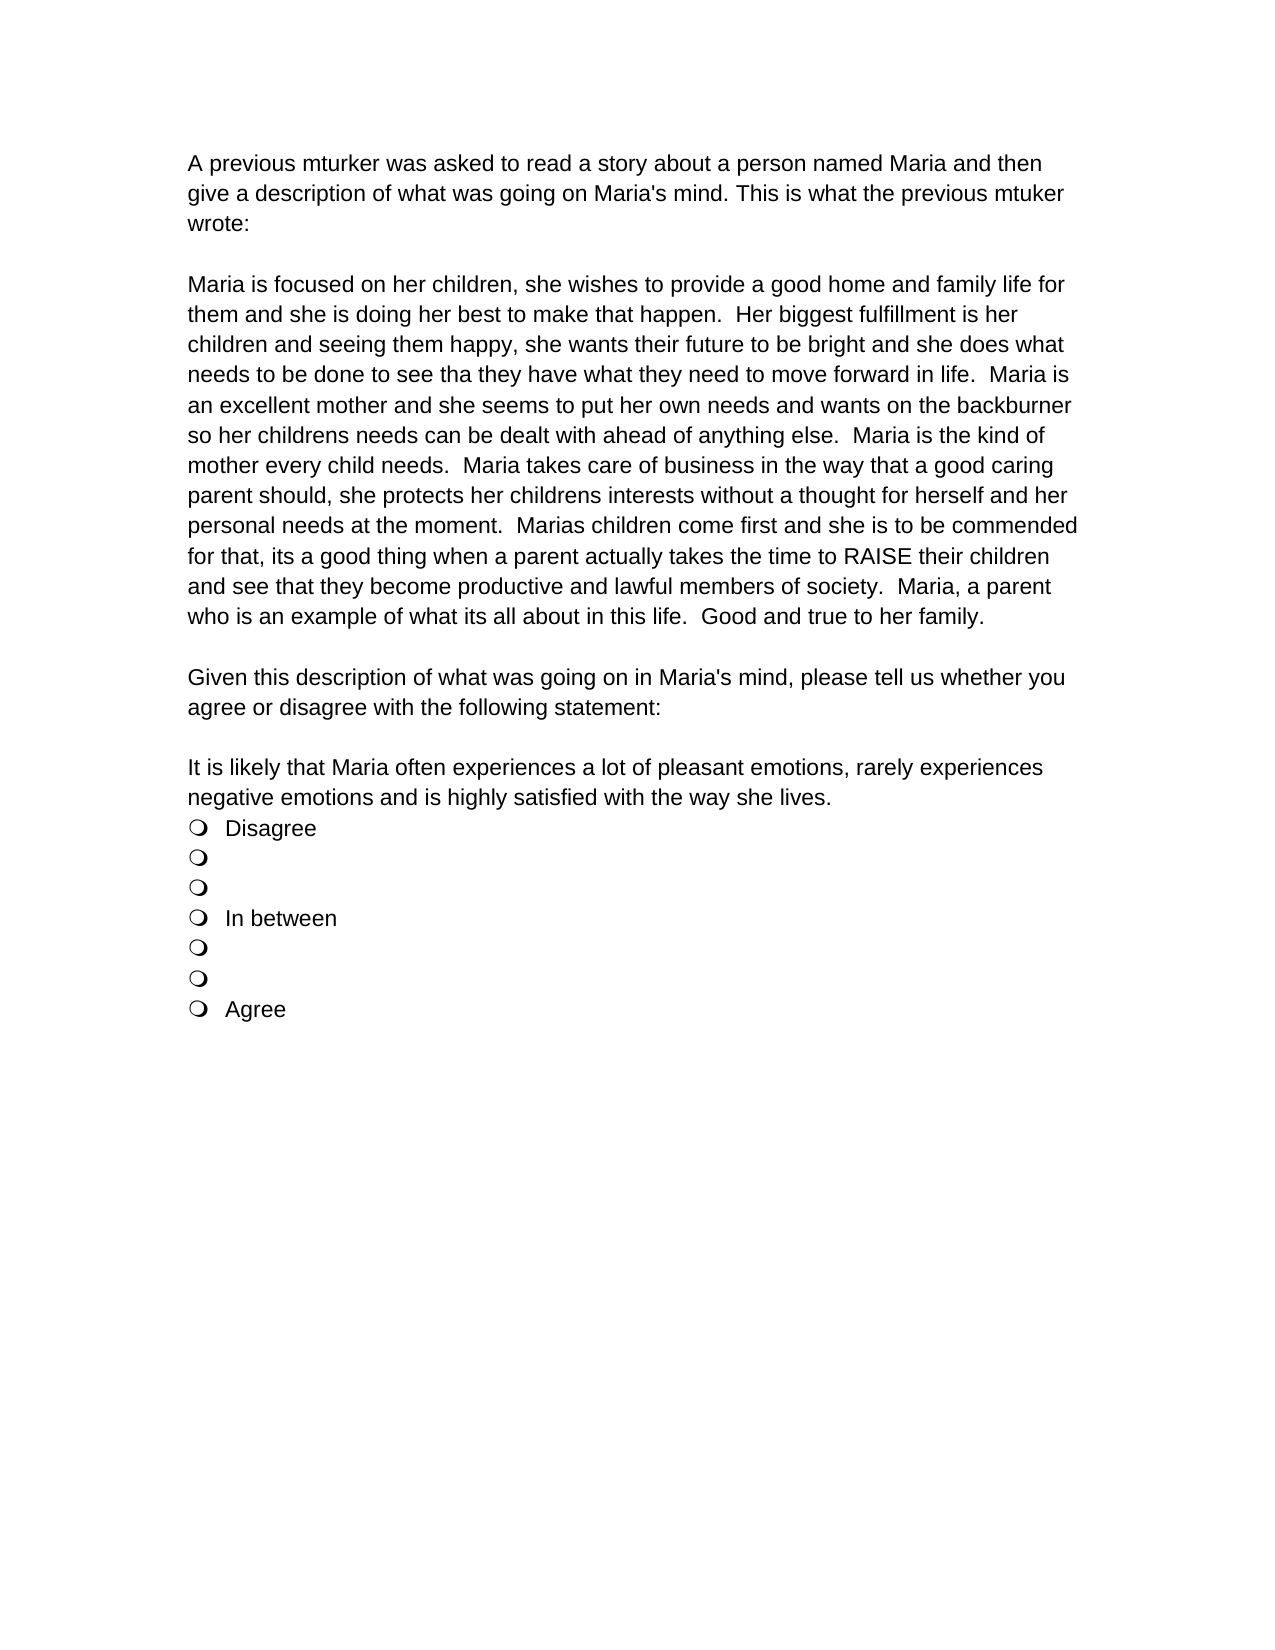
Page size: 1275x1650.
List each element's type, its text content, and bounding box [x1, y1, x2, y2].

text It is likely that Maria often experiences a lot of pleasant emotions, rarely experiences negative emotions and is highly satisfied with the way she lives. [187, 754, 1087, 811]
text A previous mturker was asked to read a story about a person named Maria and then give a description of what was going on Maria's mind. This is what the previous mtuker wrote: [187, 150, 1087, 237]
list Disagree [187, 814, 1087, 841]
text Maria is focused on her children, she wishes to provide a good home and family life for them and she is doing her best to make that happen. Her biggest fulfillment is her children and seeing them happy, she wants their future to be bright and she does what needs to be done to see tha they have what they need to move forward in life. Maria is an excellent mother and she seems to put her own needs and wants on the backburner so her childrens needs can be dealt with ahead of anything else. Maria is the kind of mother every child needs. Maria takes care of business in the way that a good caring parent should, she protects her childrens interests without a thought for herself and her personal needs at the moment. Marias children come first and she is to be commended for that, its a good thing when a parent actually takes the time to RAISE their children and see that they become productive and lawful members of society. Maria, a parent who is an example of what its all about in this life. Good and true to her family. [187, 271, 1087, 629]
text Given this description of what was going on in Maria's mind, please tell us whether you agree or disagree with the following statement: [187, 663, 1087, 720]
list In between [187, 905, 1087, 932]
list Agree [187, 996, 1087, 1022]
